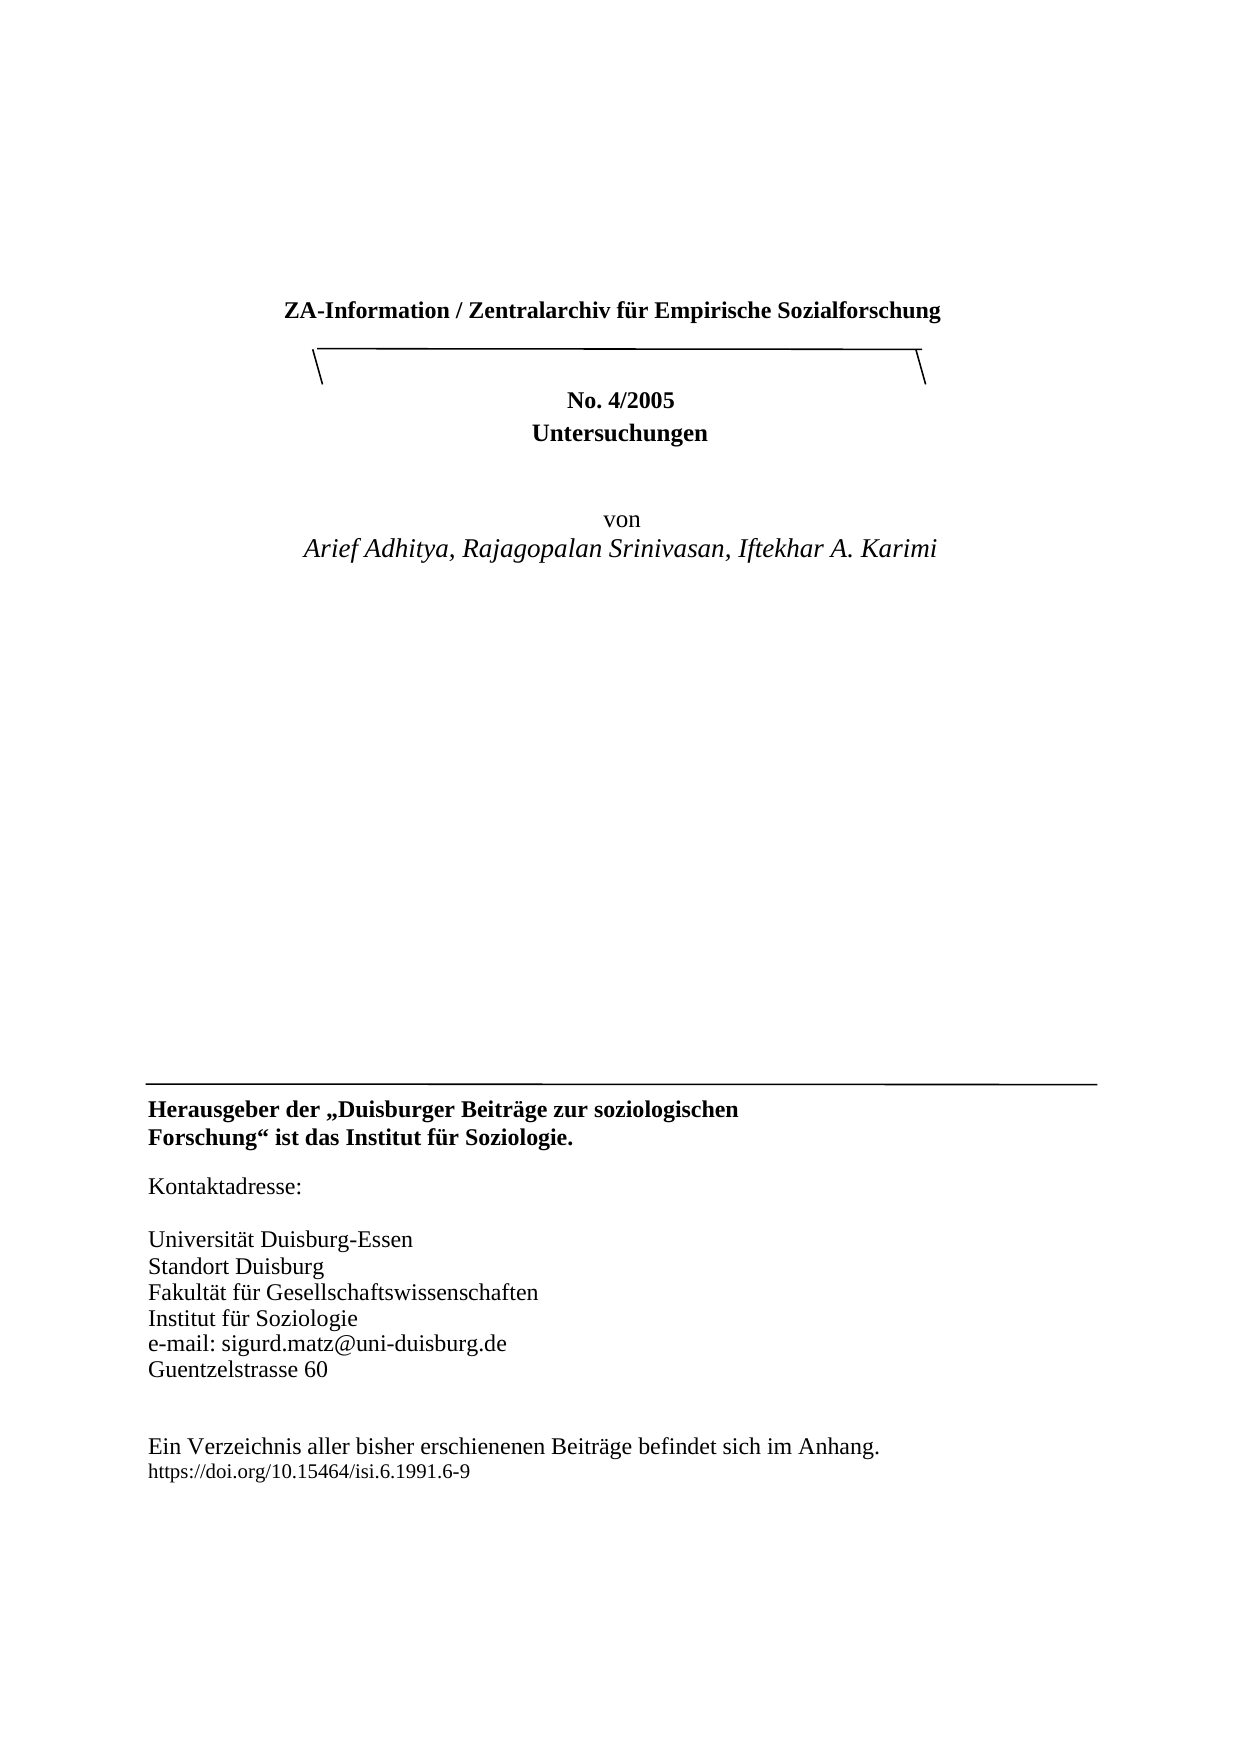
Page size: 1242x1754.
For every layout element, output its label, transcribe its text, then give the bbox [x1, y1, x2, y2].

text Untersuchungen [148, 418, 1092, 446]
text Universität Duisburg-Essen [148, 1225, 1092, 1253]
text Arief Adhitya, Rajagopalan Srinivasan, Iftekhar A. Karimi [148, 533, 1094, 564]
text Herausgeber der „Duisburger Beiträge zur soziologischen Forschung“ ist das Institut für Soziologie. [148, 1096, 837, 1150]
text von [148, 504, 1096, 533]
text Kontaktadresse: [148, 1172, 1092, 1199]
text ZA-Information / Zentralarchiv für Empirische Sozialforschung [148, 297, 1077, 324]
text Ein Verzeichnis aller bisher erschienenen Beiträge befindet sich im Anhang. [148, 1432, 1092, 1459]
text Standort Duisburg [148, 1253, 1092, 1280]
text Guentzelstrasse 60 [148, 1357, 443, 1383]
text No. 4/2005 [148, 386, 1094, 414]
text https://doi.org/10.15464/isi.6.1991.6-9 [148, 1459, 1092, 1483]
text Institut für Soziologie [148, 1306, 1092, 1332]
text e-mail: sigurd.matz@uni-duisburg.de [148, 1332, 1092, 1357]
text Fakultät für Gesellschaftswissenschaften [148, 1280, 1092, 1306]
